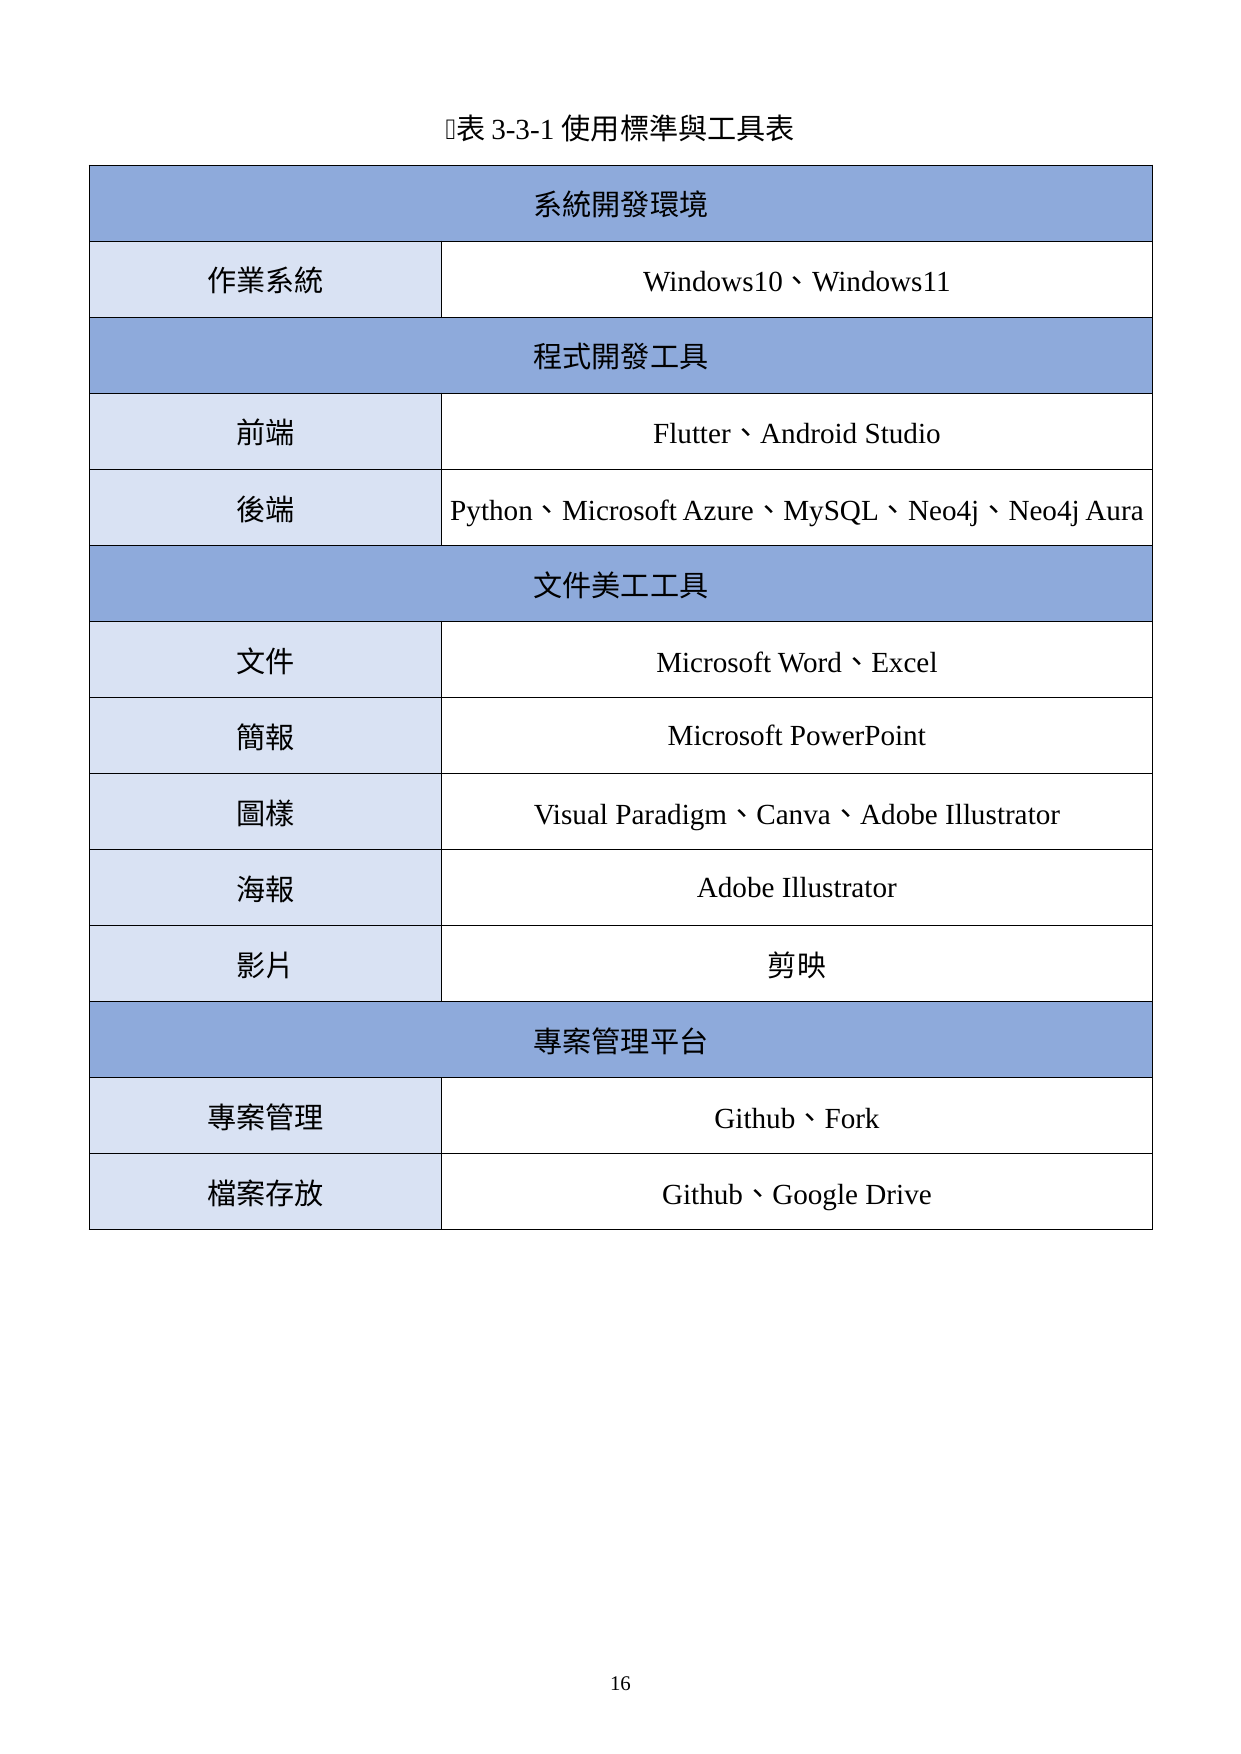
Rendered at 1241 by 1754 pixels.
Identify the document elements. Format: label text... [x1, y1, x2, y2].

table_cell Adobe Illustrator [442, 850, 1152, 925]
table_cell 專案管理 [90, 1078, 441, 1153]
table_cell 簡報 [90, 698, 441, 773]
table_cell 程式開發工具 [90, 318, 1152, 393]
table_cell Microsoft Word、Excel [442, 622, 1152, 697]
table_cell 文件 [90, 622, 441, 697]
table_header 系統開發環境 [90, 166, 1152, 241]
text 表3-3-1 使用標準與工具表 [89, 89, 1152, 164]
table_cell Windows10、Windows11 [442, 242, 1152, 317]
table_cell 圖樣 [90, 774, 441, 849]
table_cell 後端 [90, 470, 441, 545]
table_cell Github、Google Drive [442, 1154, 1152, 1229]
table_cell Visual Paradigm、Canva、Adobe Illustrator [442, 774, 1152, 849]
table_cell 作業系統 [90, 242, 441, 317]
table_cell 剪映 [442, 926, 1152, 1001]
table_cell 前端 [90, 394, 441, 469]
table_cell 文件美工工具 [90, 546, 1152, 621]
table_cell Github、Fork [442, 1078, 1152, 1153]
table_cell Flutter、Android Studio [442, 394, 1152, 469]
table_cell Microsoft PowerPoint [442, 698, 1152, 773]
table_cell Python、Microsoft Azure、MySQL、Neo4j、Neo4j Aura [442, 470, 1152, 545]
table_cell 檔案存放 [90, 1154, 441, 1229]
table_cell 影片 [90, 926, 441, 1001]
table_cell 海報 [90, 850, 441, 925]
table_cell 專案管理平台 [90, 1002, 1152, 1077]
